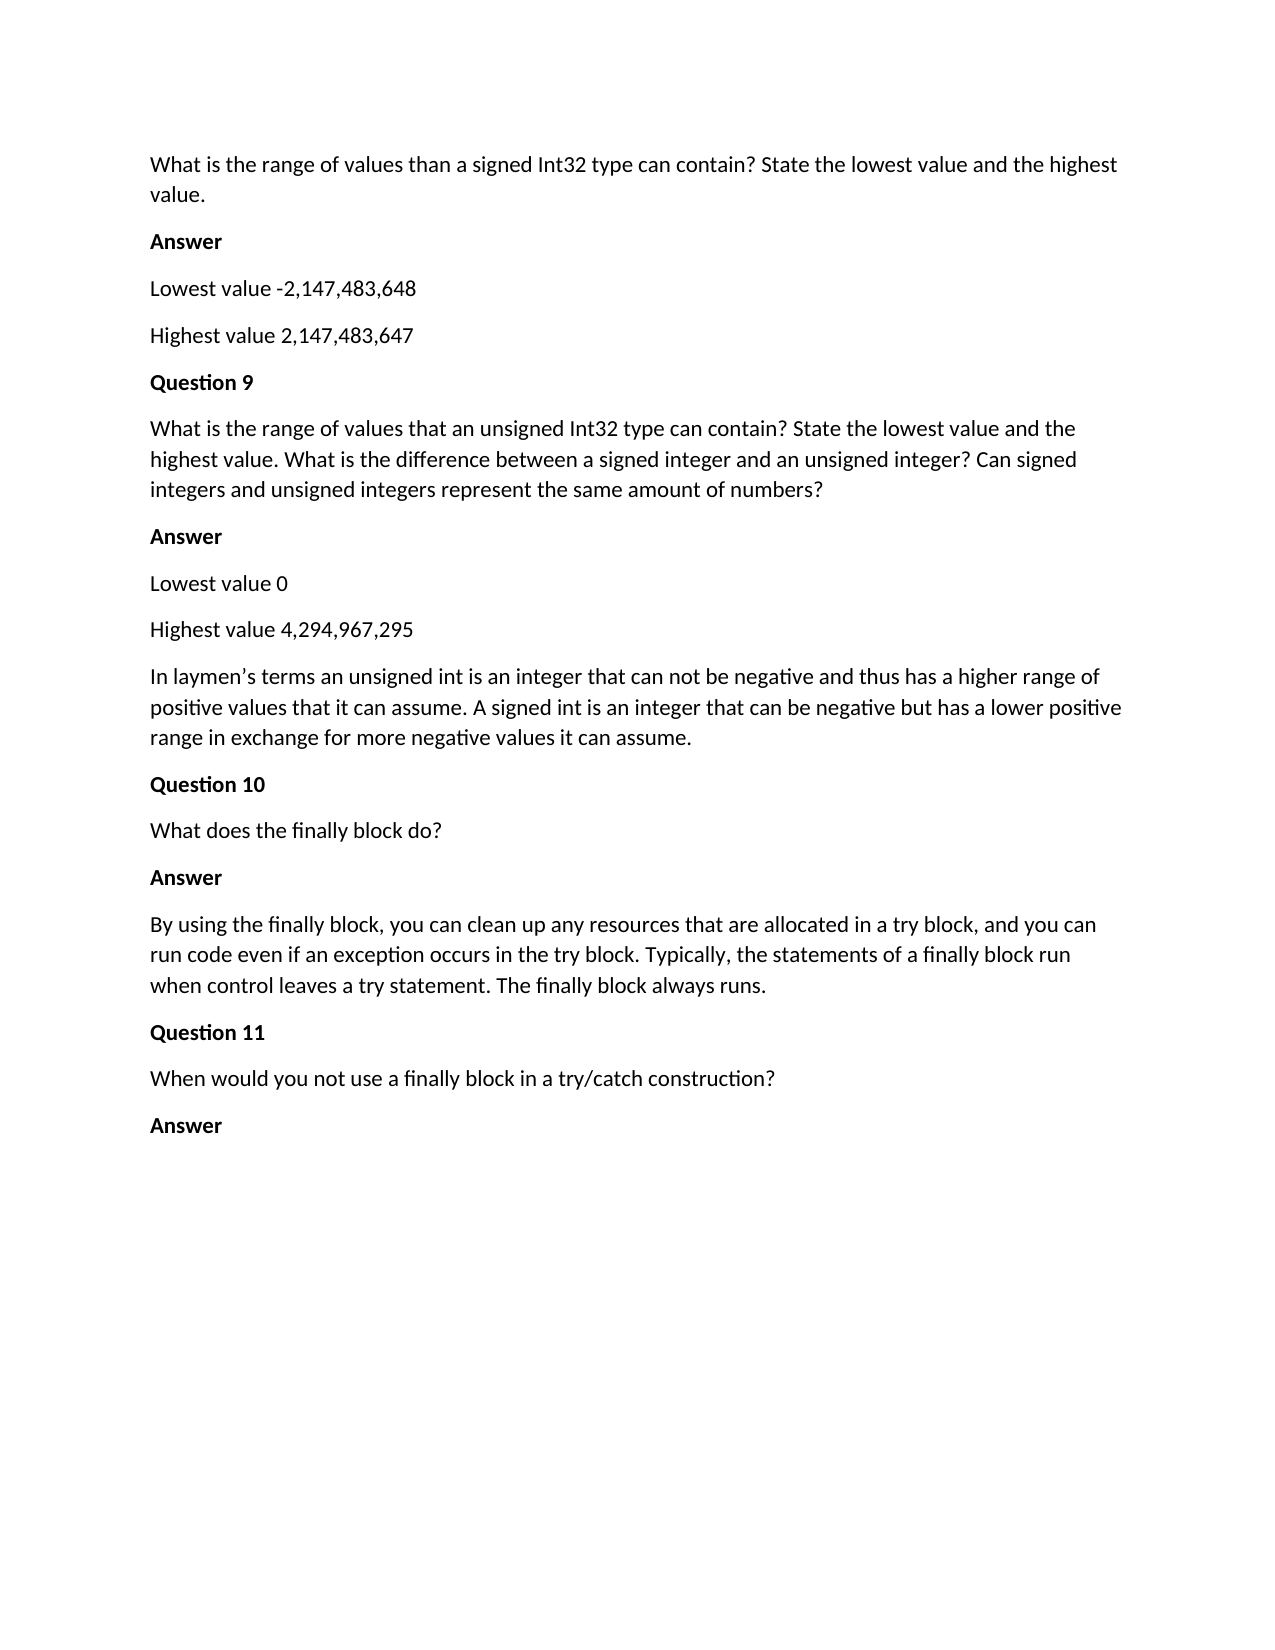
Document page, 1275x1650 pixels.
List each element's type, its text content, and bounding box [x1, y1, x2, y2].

text What is the range of values than a signed Int32 type can contain? State the lowest value and the highest value. [150, 150, 1125, 208]
text What is the range of values that an unsigned Int32 type can contain? State the lowest value and the highest value. What is the difference between a signed integer and an unsigned integer? Can signed integers and unsigned integers represent the same amount of numbers? [150, 414, 1125, 503]
text Question 11 [150, 1018, 1125, 1046]
text Question 10 [150, 770, 1125, 798]
text Answer [150, 227, 1125, 255]
text Question 9 [150, 368, 1125, 396]
text What does the finally block do? [150, 817, 1125, 845]
text Answer [150, 522, 1125, 550]
text Lowest value 0 [150, 569, 1125, 597]
text By using the finally block, you can clean up any resources that are allocated in a try block, and you can run code even if an exception occurs in the try block. Typically, the statements of a finally block run when control leaves a try statement. The finally block always runs. [150, 910, 1125, 999]
text In laymen’s terms an unsigned int is an integer that can not be negative and thus has a higher range of positive values that it can assume. A signed int is an integer that can be negative but has a lower positive range in exchange for more negative values it can assume. [150, 662, 1125, 751]
text Answer [150, 1111, 1125, 1139]
text Highest value 4,294,967,295 [150, 616, 1125, 644]
text Lowest value -2,147,483,648 [150, 274, 1125, 302]
text Highest value 2,147,483,647 [150, 321, 1125, 349]
text When would you not use a finally block in a try/catch construction? [150, 1064, 1125, 1093]
text Answer [150, 863, 1125, 892]
